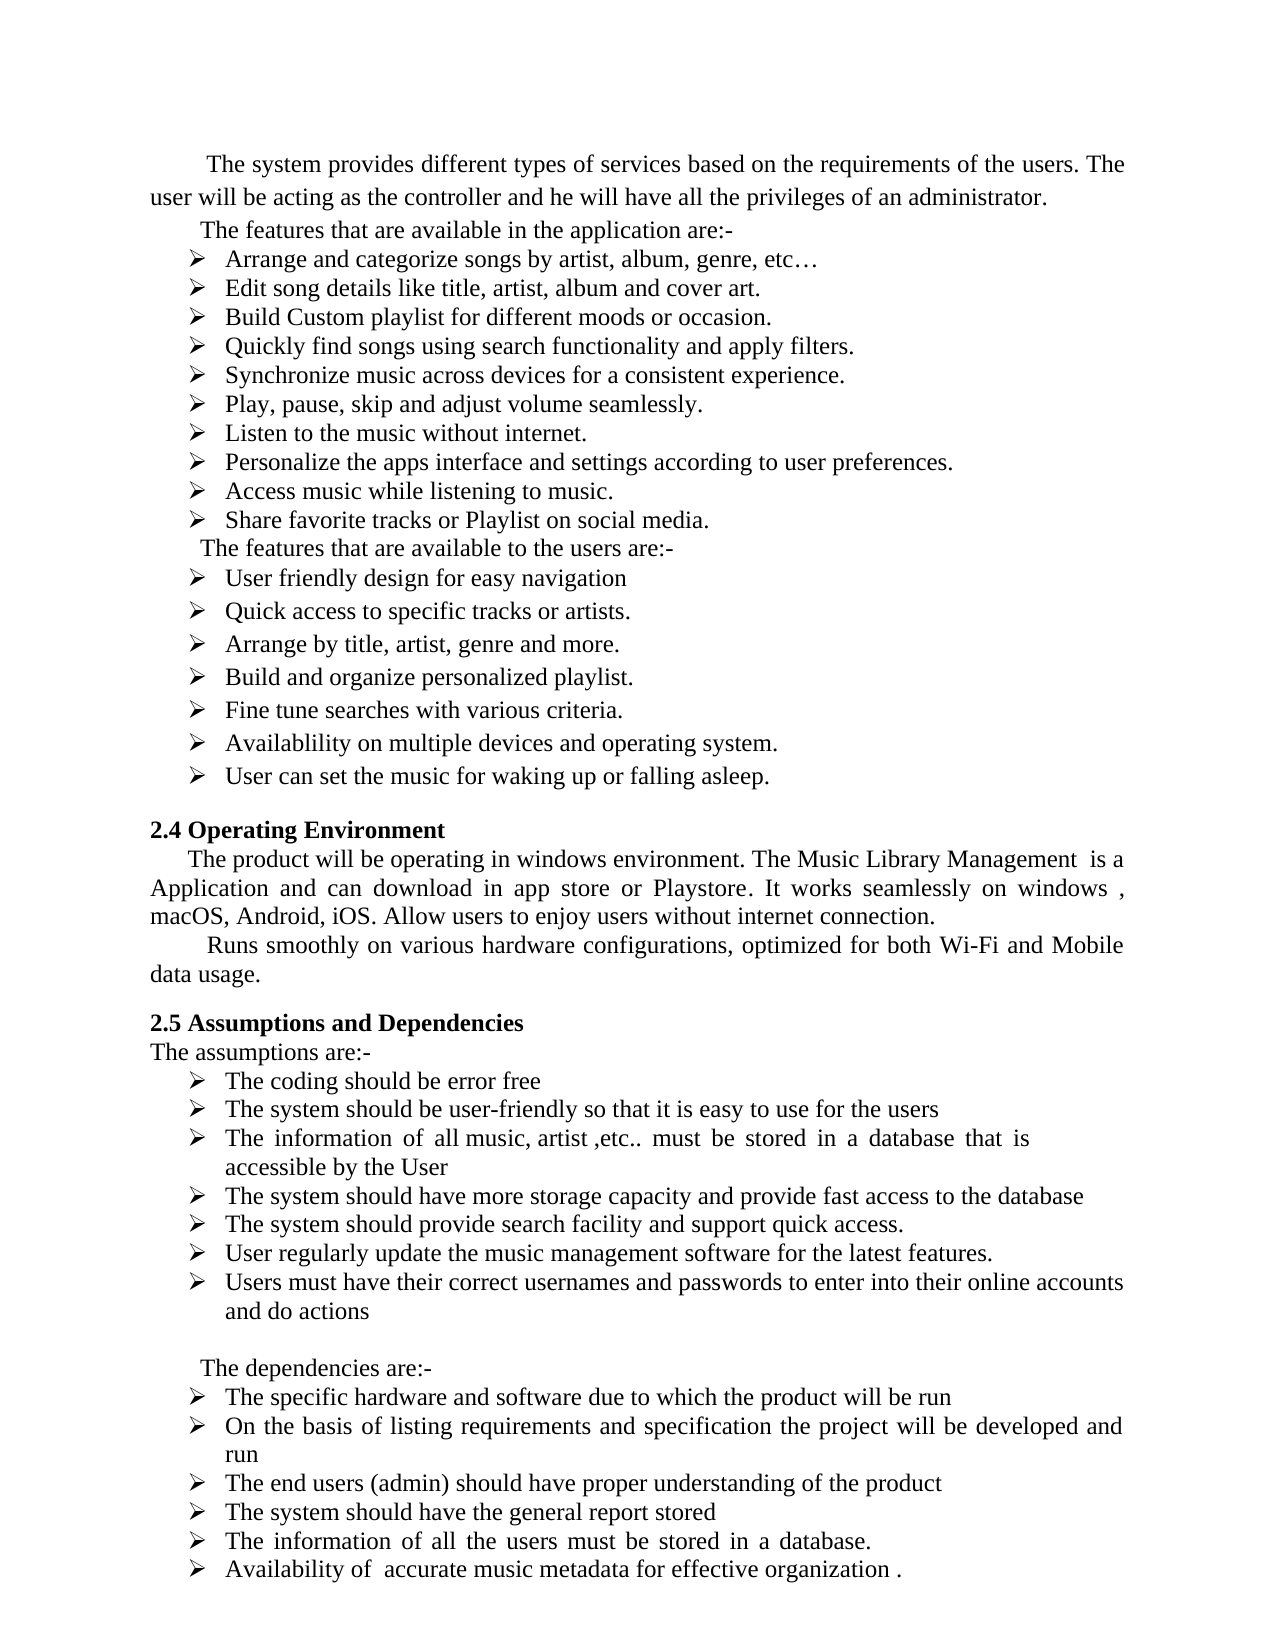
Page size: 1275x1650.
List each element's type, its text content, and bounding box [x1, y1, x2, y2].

subtitle Operating Environment [150, 815, 1212, 844]
text The product will be operating in windows environment. The Music Library Management is a [150, 844, 1125, 873]
list The system should have more storage capacity and provide fast access to the database [187, 1181, 1212, 1209]
text The system provides different types of services based on the requirements of the users. The user will be acting as the controller and he will have all the privileges of an administrator. [150, 149, 1125, 211]
text The assumptions are:- [150, 1037, 1212, 1066]
list Fine tune searches with various criteria. [187, 695, 1212, 723]
list Availablility on multiple devices and operating system. [187, 728, 1212, 757]
list Edit song details like title, artist, album and cover art. [187, 273, 1212, 302]
list The information of all the users must be stored in a database. [187, 1526, 1125, 1554]
list Access music while listening to music. [187, 476, 1212, 504]
list The system should have the general report stored [187, 1497, 1212, 1526]
list The system should be user-friendly so that it is easy to use for the users [187, 1094, 1212, 1123]
text Application and can download in app store or Playstore. It works seamlessly on windows , macOS, Android, iOS. Allow users to enjoy users without internet connection. [150, 873, 1125, 930]
text The features that are available in the application are:- [200, 215, 1212, 244]
list Build and organize personalized playlist. [187, 662, 1212, 691]
list On the basis of listing requirements and specification the project will be developed and run [187, 1411, 1124, 1468]
list Arrange and categorize songs by artist, album, genre, etc… [187, 244, 1212, 273]
list Synchronize music across devices for a consistent experience. [187, 360, 1212, 389]
list Users must have their correct usernames and passwords to enter into their online accounts and do actions [187, 1267, 1125, 1324]
text The features that are available to the users are:- [200, 533, 1212, 562]
list User regularly update the music management software for the latest features. [187, 1238, 1212, 1267]
list Arrange by title, artist, genre and more. [187, 629, 1212, 658]
list Quick access to specific tracks or artists. [187, 596, 1212, 624]
text Runs smoothly on various hardware configurations, optimized for both Wi-Fi and Mobile data usage. [150, 930, 1125, 988]
list Listen to the music without internet. [187, 418, 1212, 447]
list The end users (admin) should have proper understanding of the product [187, 1468, 1212, 1497]
list Play, pause, skip and adjust volume seamlessly. [187, 389, 1212, 418]
list Quickly find songs using search functionality and apply filters. [187, 331, 1212, 360]
list Share favorite tracks or Playlist on social media. [187, 505, 1212, 533]
list The specific hardware and software due to which the product will be run [187, 1382, 1212, 1411]
list The system should provide search facility and support quick access. [187, 1209, 1212, 1238]
text The dependencies are:- [200, 1353, 1212, 1382]
list Build Custom playlist for different moods or occasion. [187, 302, 1212, 331]
list The coding should be error free [187, 1066, 1212, 1094]
list User can set the music for waking up or falling asleep. [187, 761, 1212, 790]
list User friendly design for easy navigation [187, 563, 1212, 591]
list Personalize the apps interface and settings according to user preferences. [187, 447, 1212, 476]
list The information of all music, artist ,etc.. must be stored in a database that is accessible by the User [187, 1123, 1125, 1181]
subtitle Assumptions and Dependencies [150, 1009, 1212, 1037]
list Availability of accurate music metadata for effective organization . [187, 1554, 1124, 1583]
